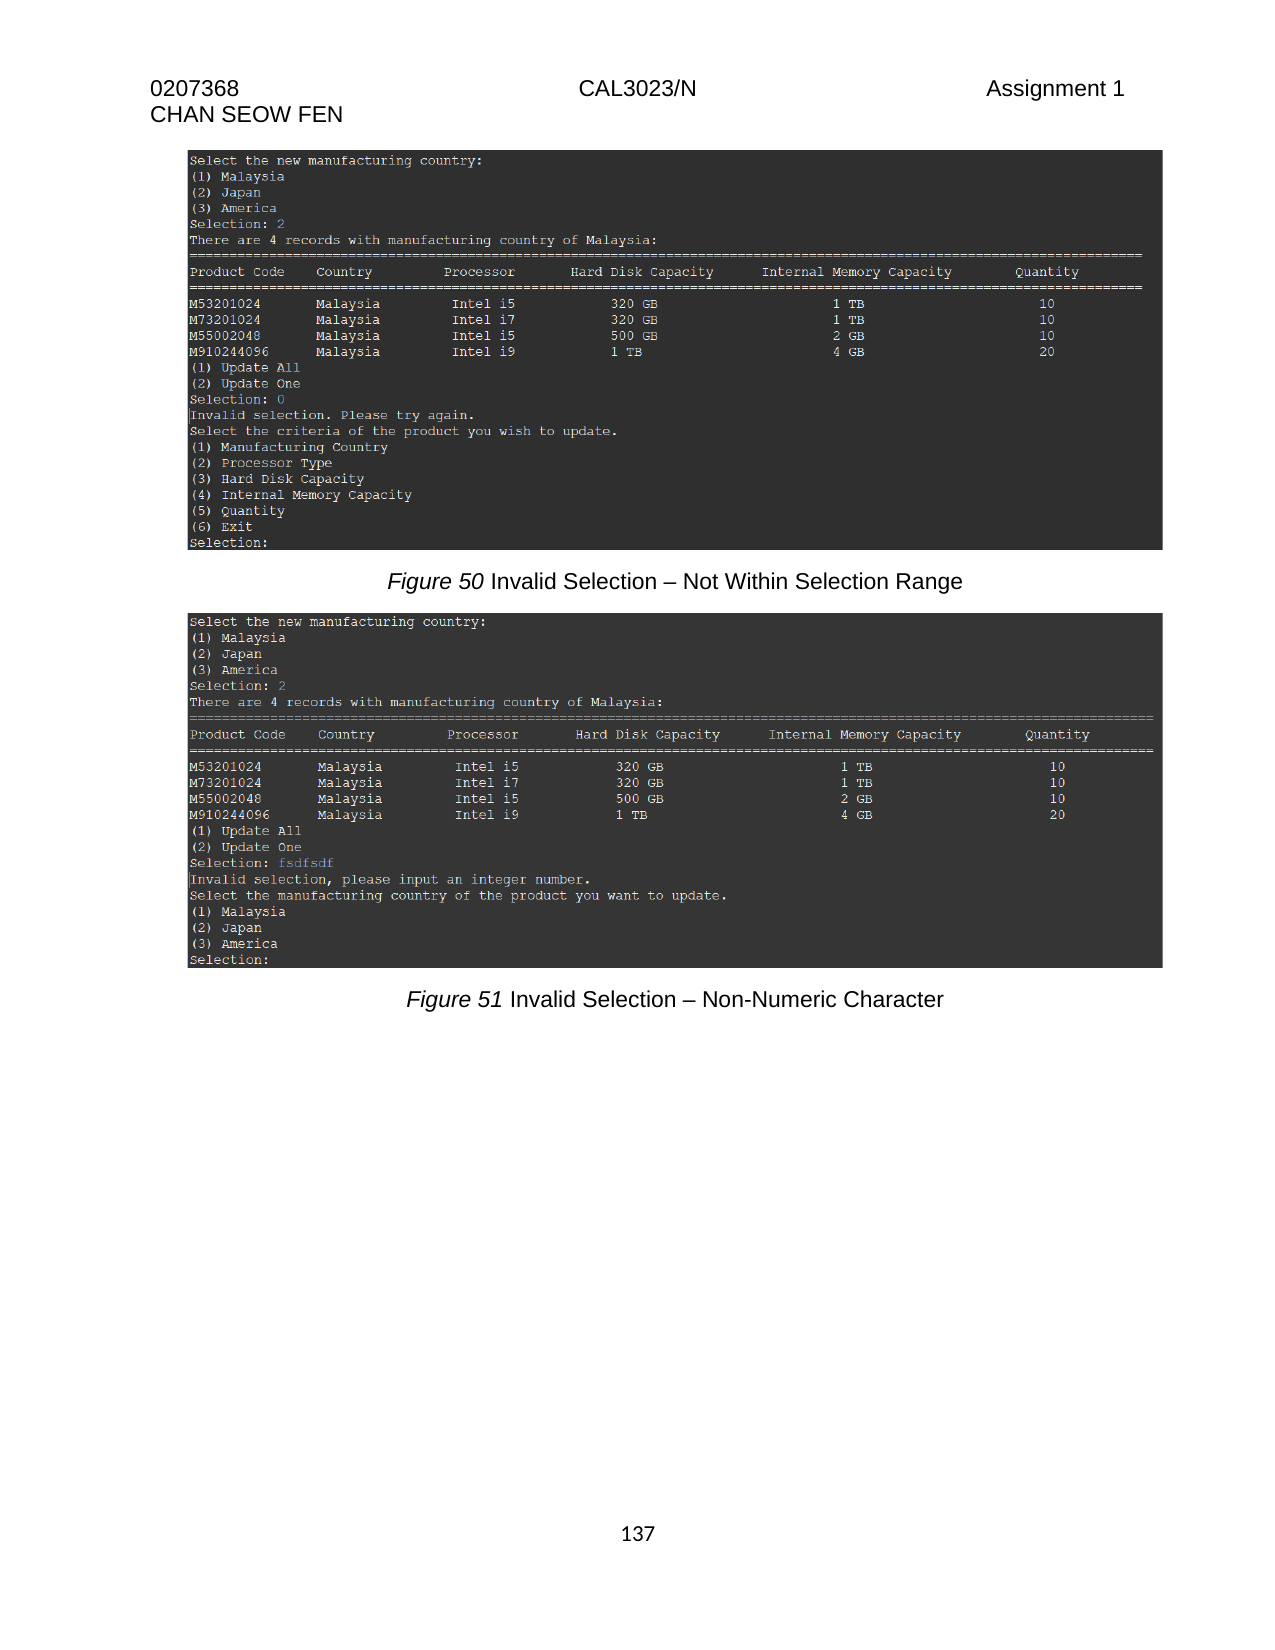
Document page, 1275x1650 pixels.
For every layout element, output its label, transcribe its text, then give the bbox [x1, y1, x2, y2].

picture [187, 613, 1163, 968]
picture [187, 150, 1163, 550]
list Figure 51 Invalid Selection – Non-Numeric Character [225, 986, 1125, 1013]
list Figure 50 Invalid Selection – Not Within Selection Range [225, 568, 1125, 595]
